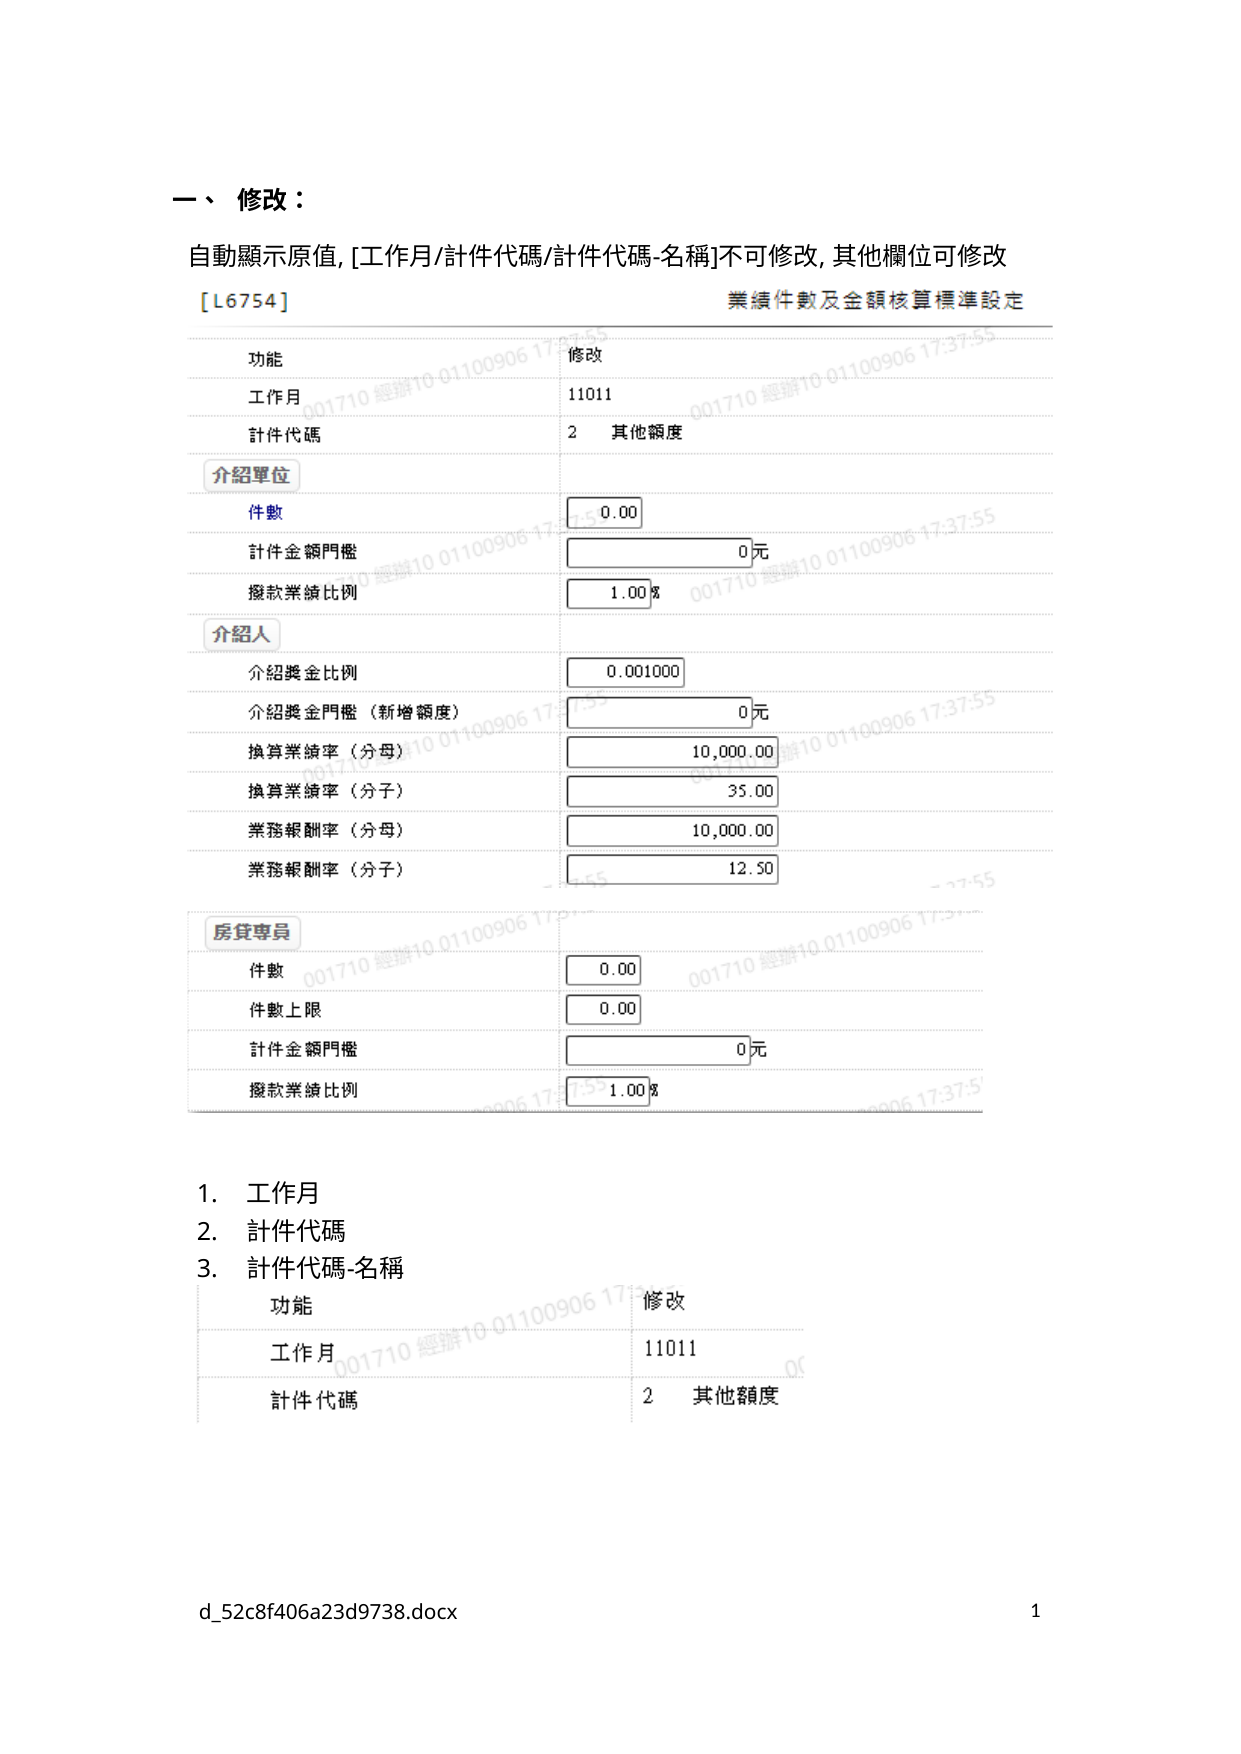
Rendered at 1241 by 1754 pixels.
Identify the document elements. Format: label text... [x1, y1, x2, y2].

subtitle 修改： [173, 179, 1053, 217]
picture [196, 1285, 805, 1424]
list 工作月 [197, 1173, 1053, 1211]
list 計件代碼 [197, 1211, 1053, 1248]
list 計件代碼-名稱 [197, 1248, 1053, 1286]
text 自動顯示原值, [工作月/計件代碼/計件代碼-名稱]不可修改, 其他欄位可修改 [187, 236, 1053, 273]
picture [187, 273, 1053, 888]
picture [187, 910, 983, 1113]
